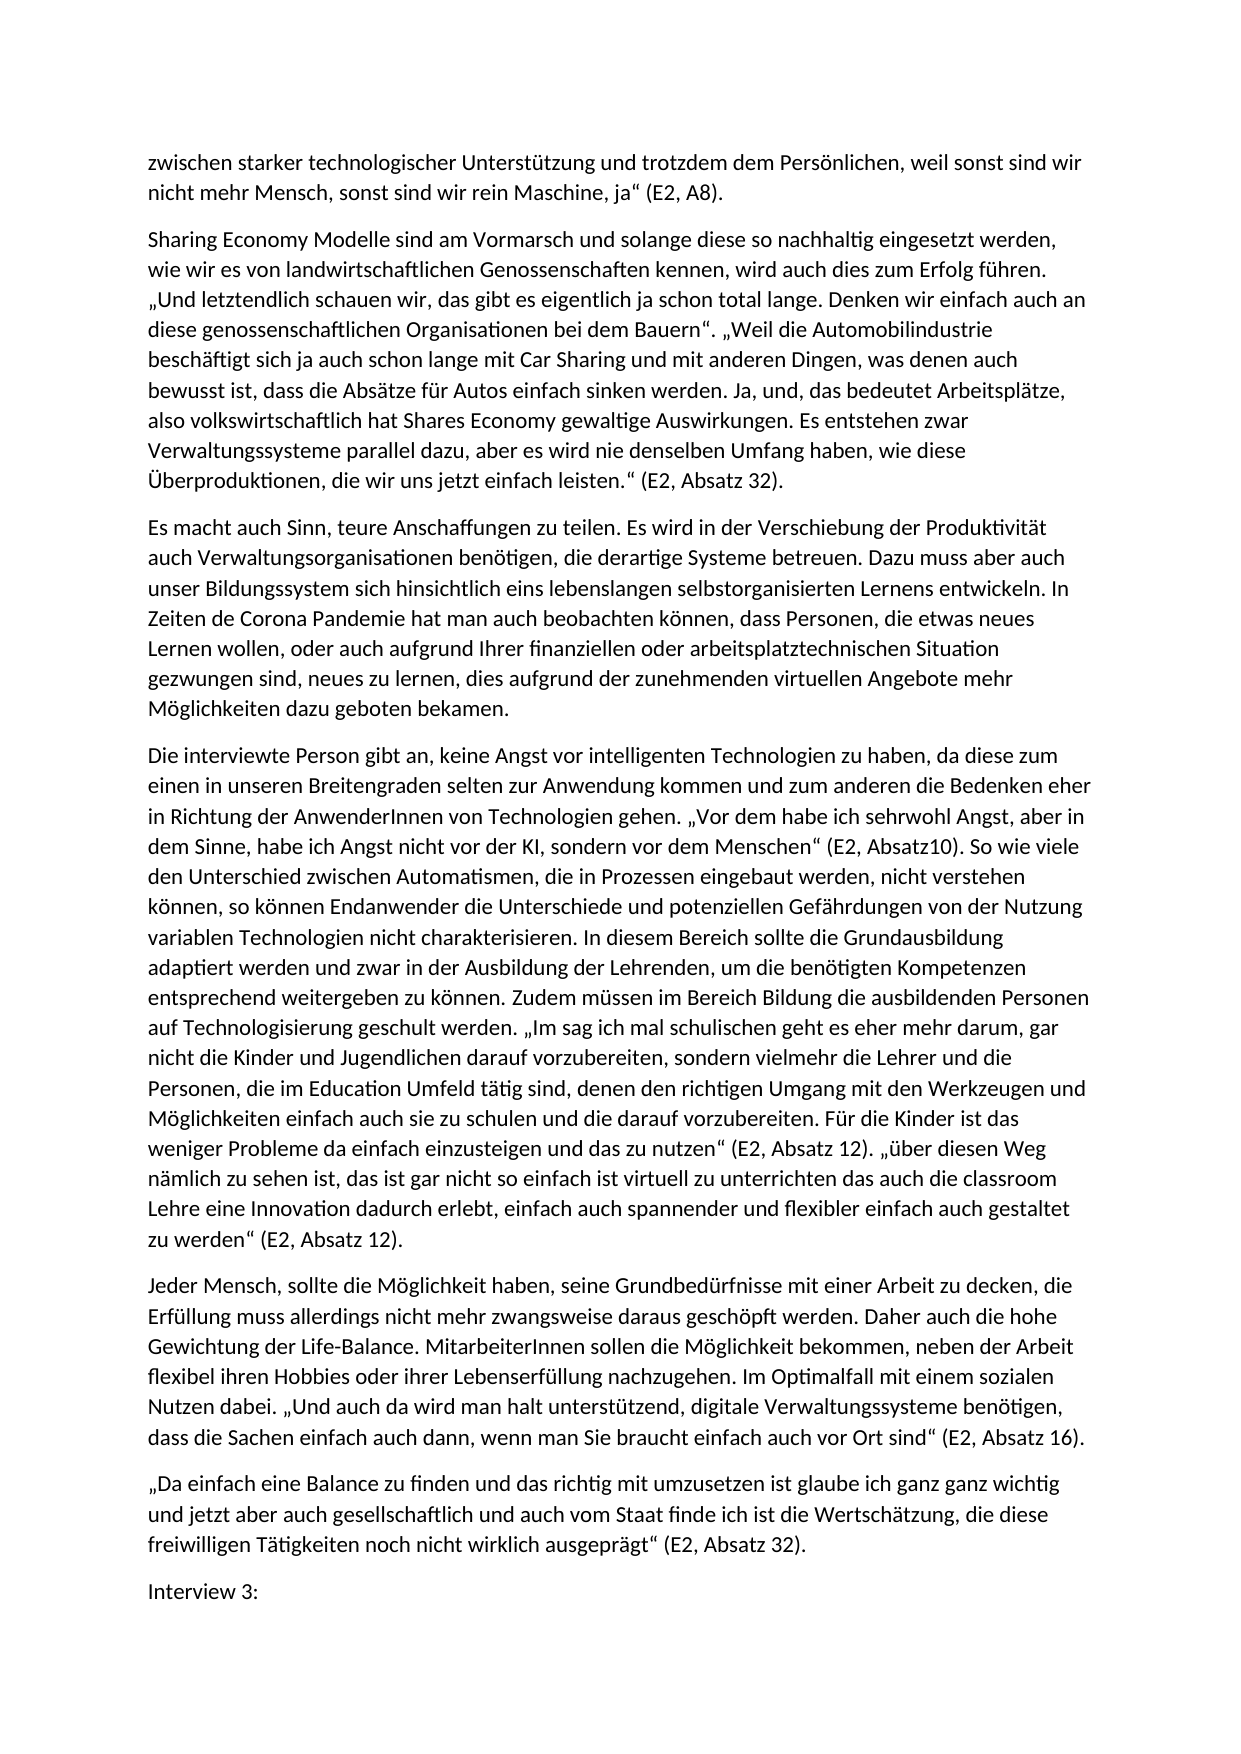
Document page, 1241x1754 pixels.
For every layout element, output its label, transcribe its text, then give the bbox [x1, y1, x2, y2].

text Jeder Mensch, sollte die Möglichkeit haben, seine Grundbedürfnisse mit einer Arbeit zu decken, die Erfüllung muss allerdings nicht mehr zwangsweise daraus geschöpft werden. Daher auch die hohe Gewichtung der Life-Balance. MitarbeiterInnen sollen die Möglichkeit bekommen, neben der Arbeit flexibel ihren Hobbies oder ihrer Lebenserfüllung nachzugehen. Im Optimalfall mit einem sozialen Nutzen dabei. „Und auch da wird man halt unterstützend, digitale Verwaltungssysteme benötigen, dass die Sachen einfach auch dann, wenn man Sie braucht einfach auch vor Ort sind“ (E2, Absatz 16). [148, 1272, 1093, 1451]
text Die interviewte Person gibt an, keine Angst vor intelligenten Technologien zu haben, da diese zum einen in unseren Breitengraden selten zur Anwendung kommen und zum anderen die Bedenken eher in Richtung der AnwenderInnen von Technologien gehen. „Vor dem habe ich sehrwohl Angst, aber in dem Sinne, habe ich Angst nicht vor der KI, sondern vor dem Menschen“ (E2, Absatz10). So wie viele den Unterschied zwischen Automatismen, die in Prozessen eingebaut werden, nicht verstehen können, so können Endanwender die Unterschiede und potenziellen Gefährdungen von der Nutzung variablen Technologien nicht charakterisieren. In diesem Bereich sollte die Grundausbildung adaptiert werden und zwar in der Ausbildung der Lehrenden, um die benötigten Kompetenzen entsprechend weitergeben zu können. Zudem müssen im Bereich Bildung die ausbildenden Personen auf Technologisierung geschult werden. „Im sag ich mal schulischen geht es eher mehr darum, gar nicht die Kinder und Jugendlichen darauf vorzubereiten, sondern vielmehr die Lehrer und die Personen, die im Education Umfeld tätig sind, denen den richtigen Umgang mit den Werkzeugen und Möglichkeiten einfach auch sie zu schulen und die darauf vorzubereiten. Für die Kinder ist das weniger Probleme da einfach einzusteigen und das zu nutzen“ (E2, Absatz 12). „über diesen Weg nämlich zu sehen ist, das ist gar nicht so einfach ist virtuell zu unterrichten das auch die classroom Lehre eine Innovation dadurch erlebt, einfach auch spannender und flexibler einfach auch gestaltet zu werden“ (E2, Absatz 12). [148, 741, 1093, 1253]
text „Da einfach eine Balance zu finden und das richtig mit umzusetzen ist glaube ich ganz ganz wichtig und jetzt aber auch gesellschaftlich und auch vom Staat finde ich ist die Wertschätzung, die diese freiwilligen Tätigkeiten noch nicht wirklich ausgeprägt“ (E2, Absatz 32). [148, 1469, 1093, 1558]
text Es macht auch Sinn, teure Anschaffungen zu teilen. Es wird in der Verschiebung der Produktivität auch Verwaltungsorganisationen benötigen, die derartige Systeme betreuen. Dazu muss aber auch unser Bildungssystem sich hinsichtlich eins lebenslangen selbstorganisierten Lernens entwickeln. In Zeiten de Corona Pandemie hat man auch beobachten können, dass Personen, die etwas neues Lernen wollen, oder auch aufgrund Ihrer finanziellen oder arbeitsplatztechnischen Situation gezwungen sind, neues zu lernen, dies aufgrund der zunehmenden virtuellen Angebote mehr Möglichkeiten dazu geboten bekamen. [148, 513, 1093, 722]
text Sharing Economy Modelle sind am Vormarsch und solange diese so nachhaltig eingesetzt werden, wie wir es von landwirtschaftlichen Genossenschaften kennen, wird auch dies zum Erfolg führen. „Und letztendlich schauen wir, das gibt es eigentlich ja schon total lange. Denken wir einfach auch an diese genossenschaftlichen Organisationen bei dem Bauern“. „Weil die Automobilindustrie beschäftigt sich ja auch schon lange mit Car Sharing und mit anderen Dingen, was denen auch bewusst ist, dass die Absätze für Autos einfach sinken werden. Ja, und, das bedeutet Arbeitsplätze, also volkswirtschaftlich hat Shares Economy gewaltige Auswirkungen. Es entstehen zwar Verwaltungssysteme parallel dazu, aber es wird nie denselben Umfang haben, wie diese Überproduktionen, die wir uns jetzt einfach leisten.“ (E2, Absatz 32). [148, 225, 1093, 494]
text Interview 3: [148, 1577, 1093, 1605]
